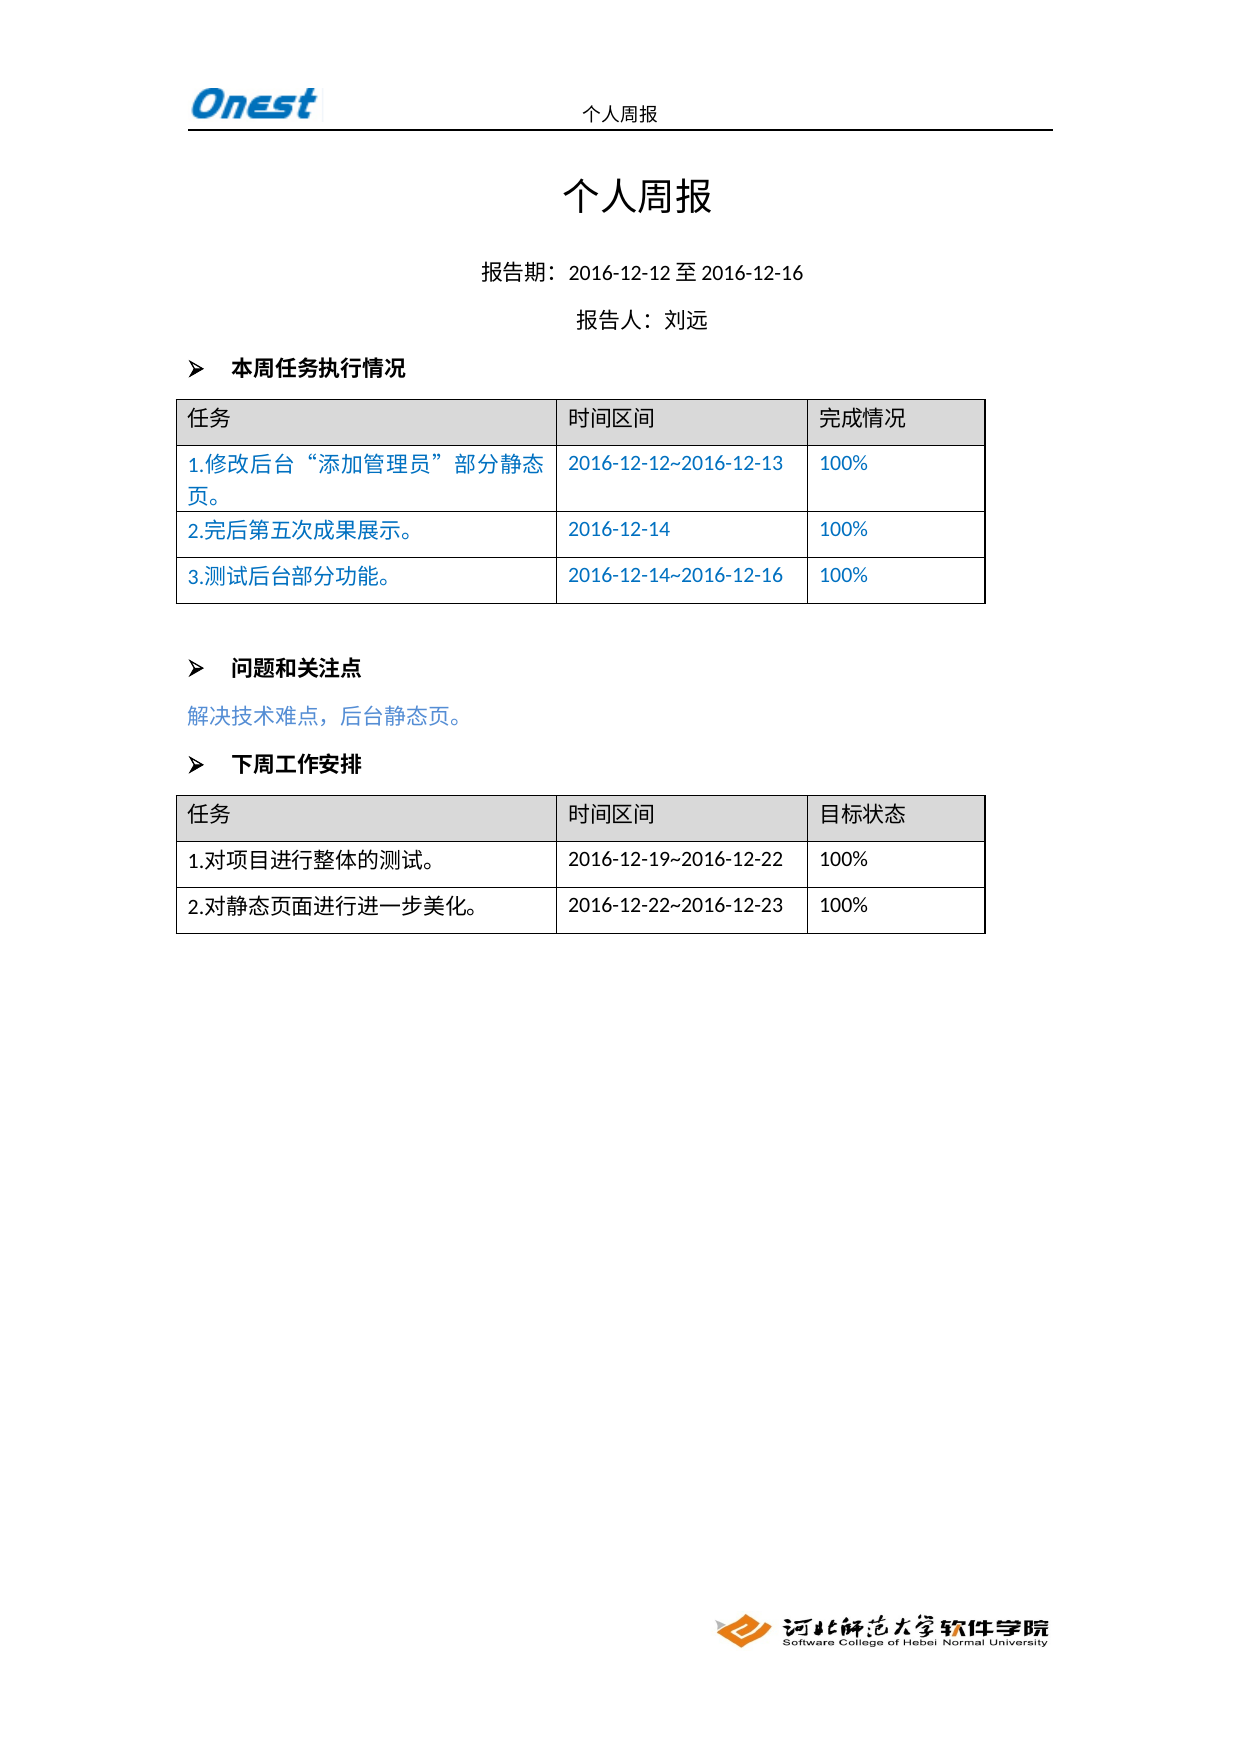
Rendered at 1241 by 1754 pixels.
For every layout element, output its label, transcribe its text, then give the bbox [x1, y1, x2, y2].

table_cell 2016-12-12~2016-12-13 [557, 446, 807, 511]
table_header 任务 [177, 796, 556, 841]
text 个人周报 [187, 162, 1053, 227]
text 报告人：刘远 [187, 302, 1053, 335]
table_cell 2016-12-22~2016-12-23 [557, 888, 807, 933]
table_cell 100% [808, 512, 984, 557]
table_cell 2.对静态页面进行进一步美化。 [177, 888, 556, 933]
table_cell 1.对项目进行整体的测试。 [177, 842, 556, 887]
table_header 完成情况 [808, 400, 984, 445]
list 下周工作安排 [187, 747, 1053, 779]
list 本周任务执行情况 [187, 351, 1053, 383]
text 报告期：2016-12-12至2016-12-16 [187, 254, 1053, 287]
table_cell 2.完后第五次成果展示。 [177, 512, 556, 557]
text 解决技术难点，后台静态页。 [187, 698, 1053, 731]
table_header 时间区间 [557, 400, 807, 445]
table_cell 2016-12-19~2016-12-22 [557, 842, 807, 887]
table_cell 100% [808, 446, 984, 511]
list 问题和关注点 [187, 650, 1053, 683]
table_cell 2016-12-14~2016-12-16 [557, 558, 807, 603]
table_cell 100% [808, 558, 984, 603]
picture [187, 88, 324, 122]
table_cell 100% [808, 842, 984, 887]
table_header 时间区间 [557, 796, 807, 841]
table_header 任务 [177, 400, 556, 445]
table_cell 2016-12-14 [557, 512, 807, 557]
table_cell 3.测试后台部分功能。 [177, 558, 556, 603]
picture [710, 1611, 1053, 1651]
table_cell 100% [808, 888, 984, 933]
table_header 目标状态 [808, 796, 984, 841]
table_cell 1.修改后台“添加管理员”部分静态页。 [177, 446, 556, 511]
